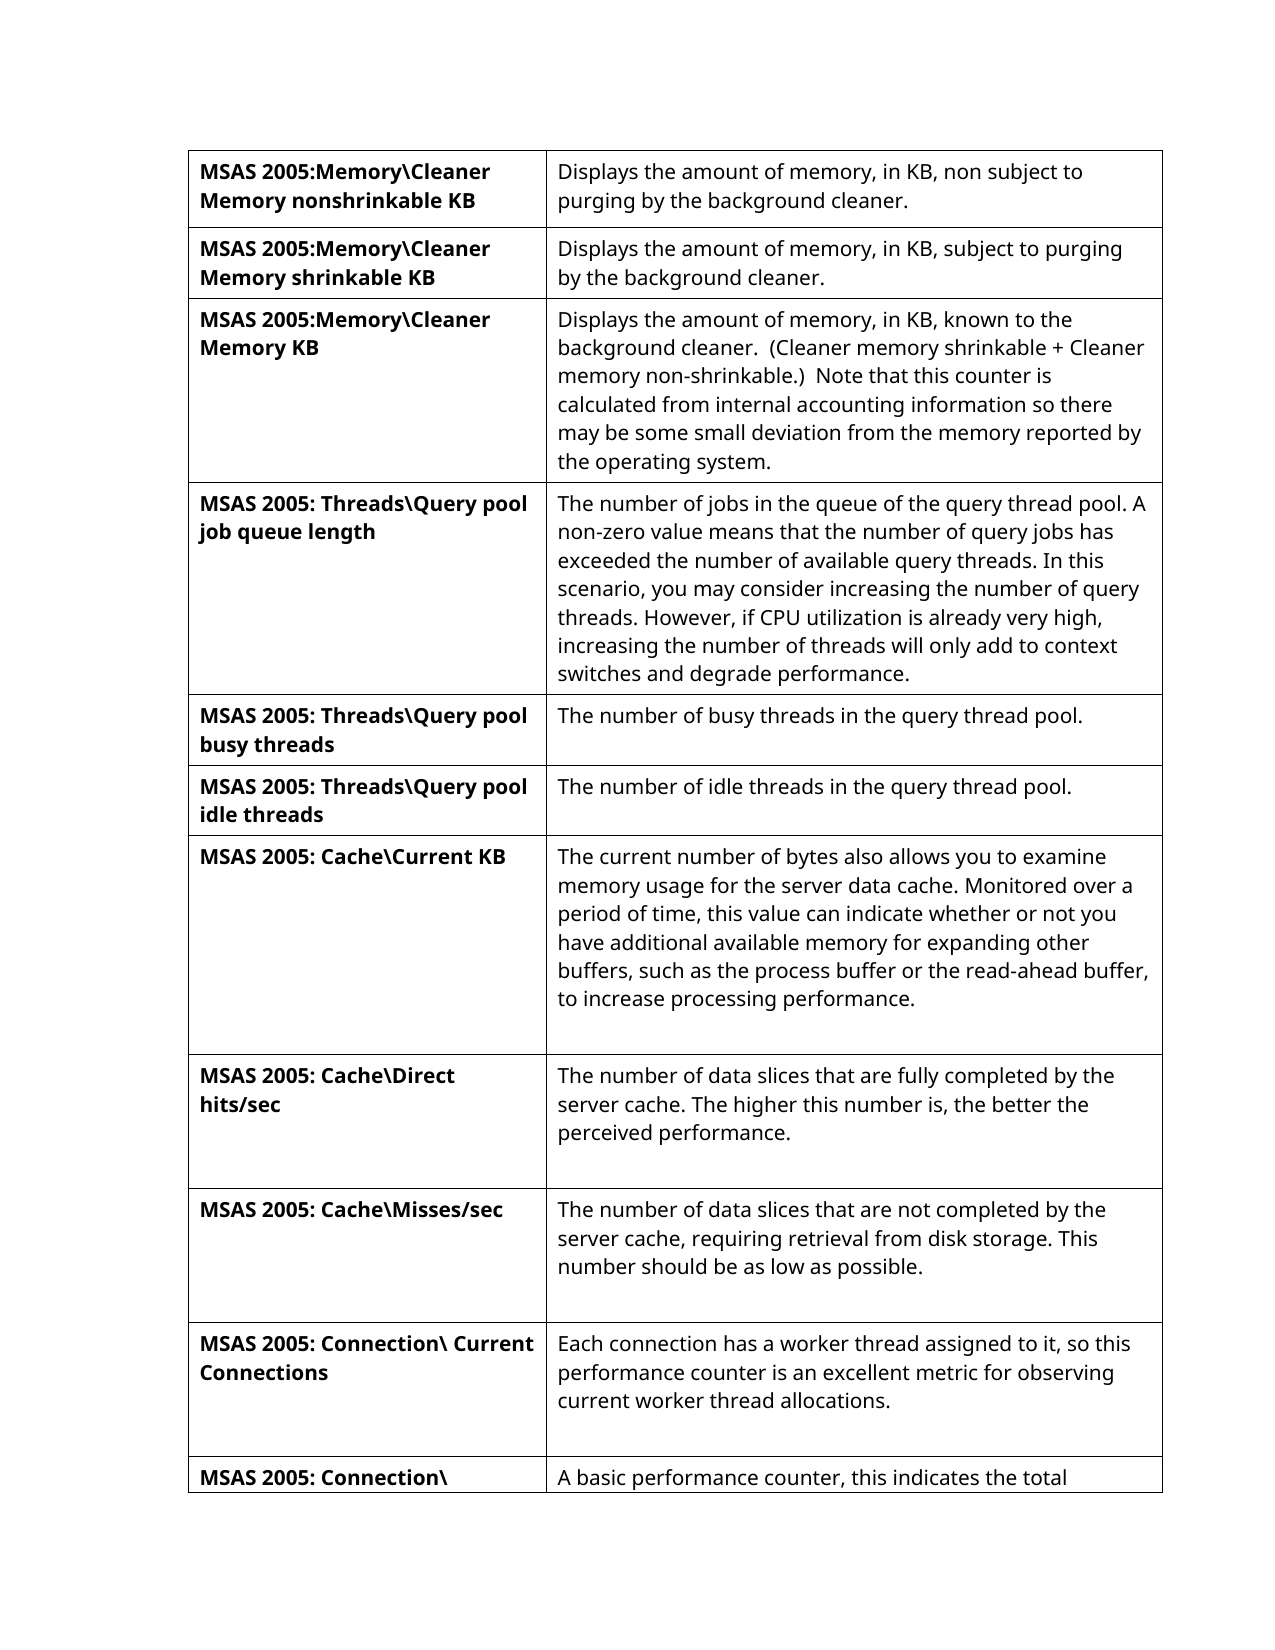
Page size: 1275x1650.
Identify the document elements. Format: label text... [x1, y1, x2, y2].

table_cell MSAS 2005: Cache\Current KB [189, 836, 546, 1054]
table_cell MSAS 2005:Memory\Cleaner Memory shrinkable KB [189, 228, 546, 297]
table_cell MSAS 2005: Threads\Query pool idle threads [189, 766, 546, 835]
table_cell The number of data slices that are not completed by the server cache, requiring retrieval from disk storage. This number should be as low as possible. [547, 1189, 1162, 1322]
table_cell MSAS 2005: Connection\ Current Connections [189, 1323, 546, 1456]
table_cell The current number of bytes also allows you to examine memory usage for the server data cache. Monitored over a period of time, this value can indicate whether or not you have additional available memory for expanding other buffers, such as the process buffer or the read-ahead buffer, to increase processing performance. [547, 836, 1162, 1054]
table_cell The number of idle threads in the query thread pool. [547, 766, 1162, 835]
table_cell The number of data slices that are fully completed by the server cache. The higher this number is, the better the perceived performance. [547, 1055, 1162, 1188]
table_cell MSAS 2005:Memory\Cleaner Memory nonshrinkable KB [189, 151, 546, 227]
table_cell Displays the amount of memory, in KB, subject to purging by the background cleaner. [547, 228, 1162, 297]
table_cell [189, 1457, 546, 1492]
table_cell Displays the amount of memory, in KB, non subject to purging by the background cleaner. [547, 151, 1162, 227]
table_cell The number of busy threads in the query thread pool. [547, 695, 1162, 765]
table_cell The number of jobs in the queue of the query thread pool. A non-zero value means that the number of query jobs has exceeded the number of available query threads. In this scenario, you may consider increasing the number of query threads. However, if CPU utilization is already very high, increasing the number of threads will only add to context switches and degrade performance. [547, 483, 1162, 694]
table_cell MSAS 2005: Cache\Misses/sec [189, 1189, 546, 1322]
table_cell Each connection has a worker thread assigned to it, so this performance counter is an excellent metric for observing current worker thread allocations. [547, 1323, 1162, 1456]
table_cell Displays the amount of memory, in KB, known to the background cleaner. (Cleaner memory shrinkable + Cleaner memory non-shrinkable.) Note that this counter is calculated from internal accounting information so there may be some small deviation from the memory reported by the operating system. [547, 299, 1162, 482]
table_cell MSAS 2005: Cache\Direct hits/sec [189, 1055, 546, 1188]
table_cell MSAS 2005: Threads\Query pool busy threads [189, 695, 546, 765]
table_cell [547, 1457, 1162, 1492]
table_cell MSAS 2005: Threads\Query pool job queue length [189, 483, 546, 694]
table_cell MSAS 2005:Memory\Cleaner Memory KB [189, 299, 546, 482]
